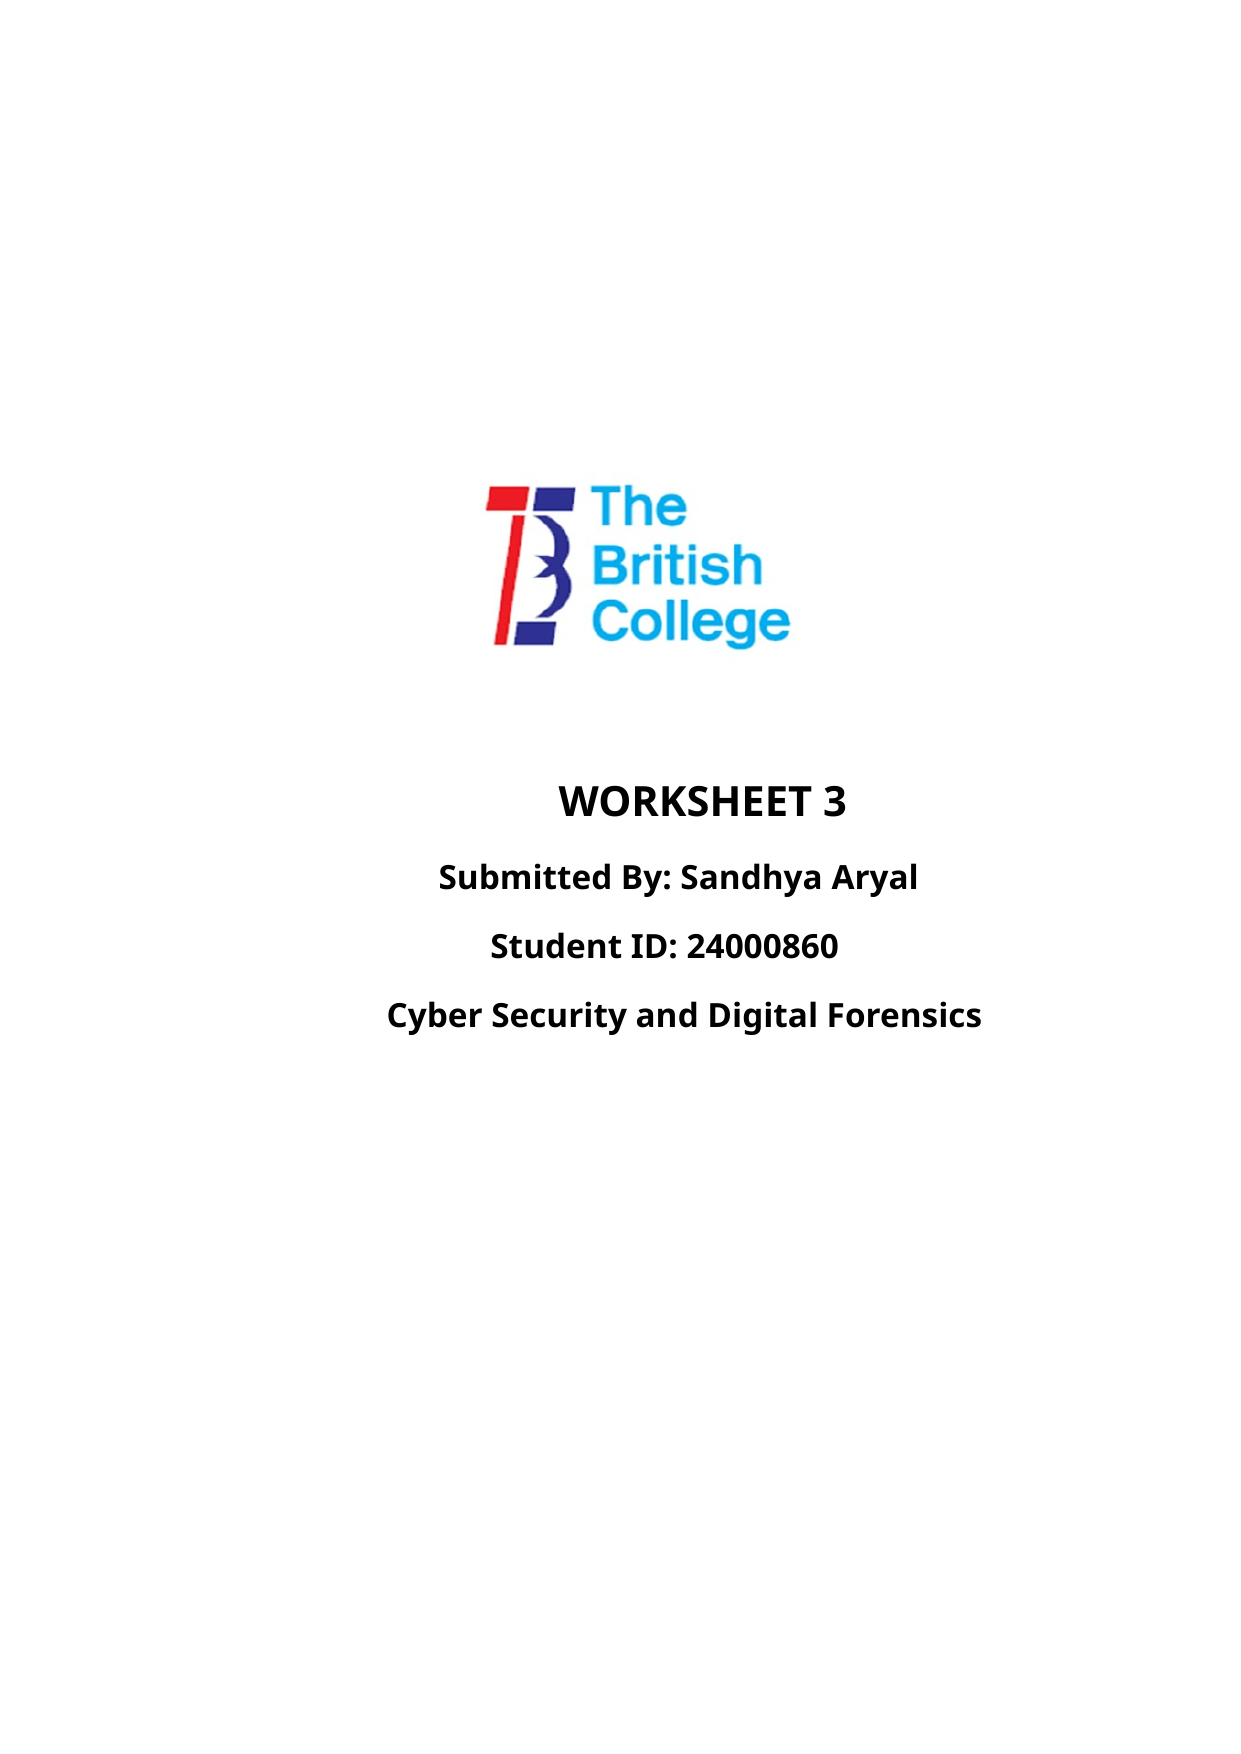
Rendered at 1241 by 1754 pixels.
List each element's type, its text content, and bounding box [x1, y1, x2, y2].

picture [479, 429, 799, 695]
text WORKSHEET 3 [187, 772, 1090, 828]
text Cyber Security and Digital Forensics [187, 991, 1090, 1037]
text Submitted By: Sandhya Aryal [187, 854, 1090, 899]
text Student ID: 24000860 [187, 922, 1090, 968]
